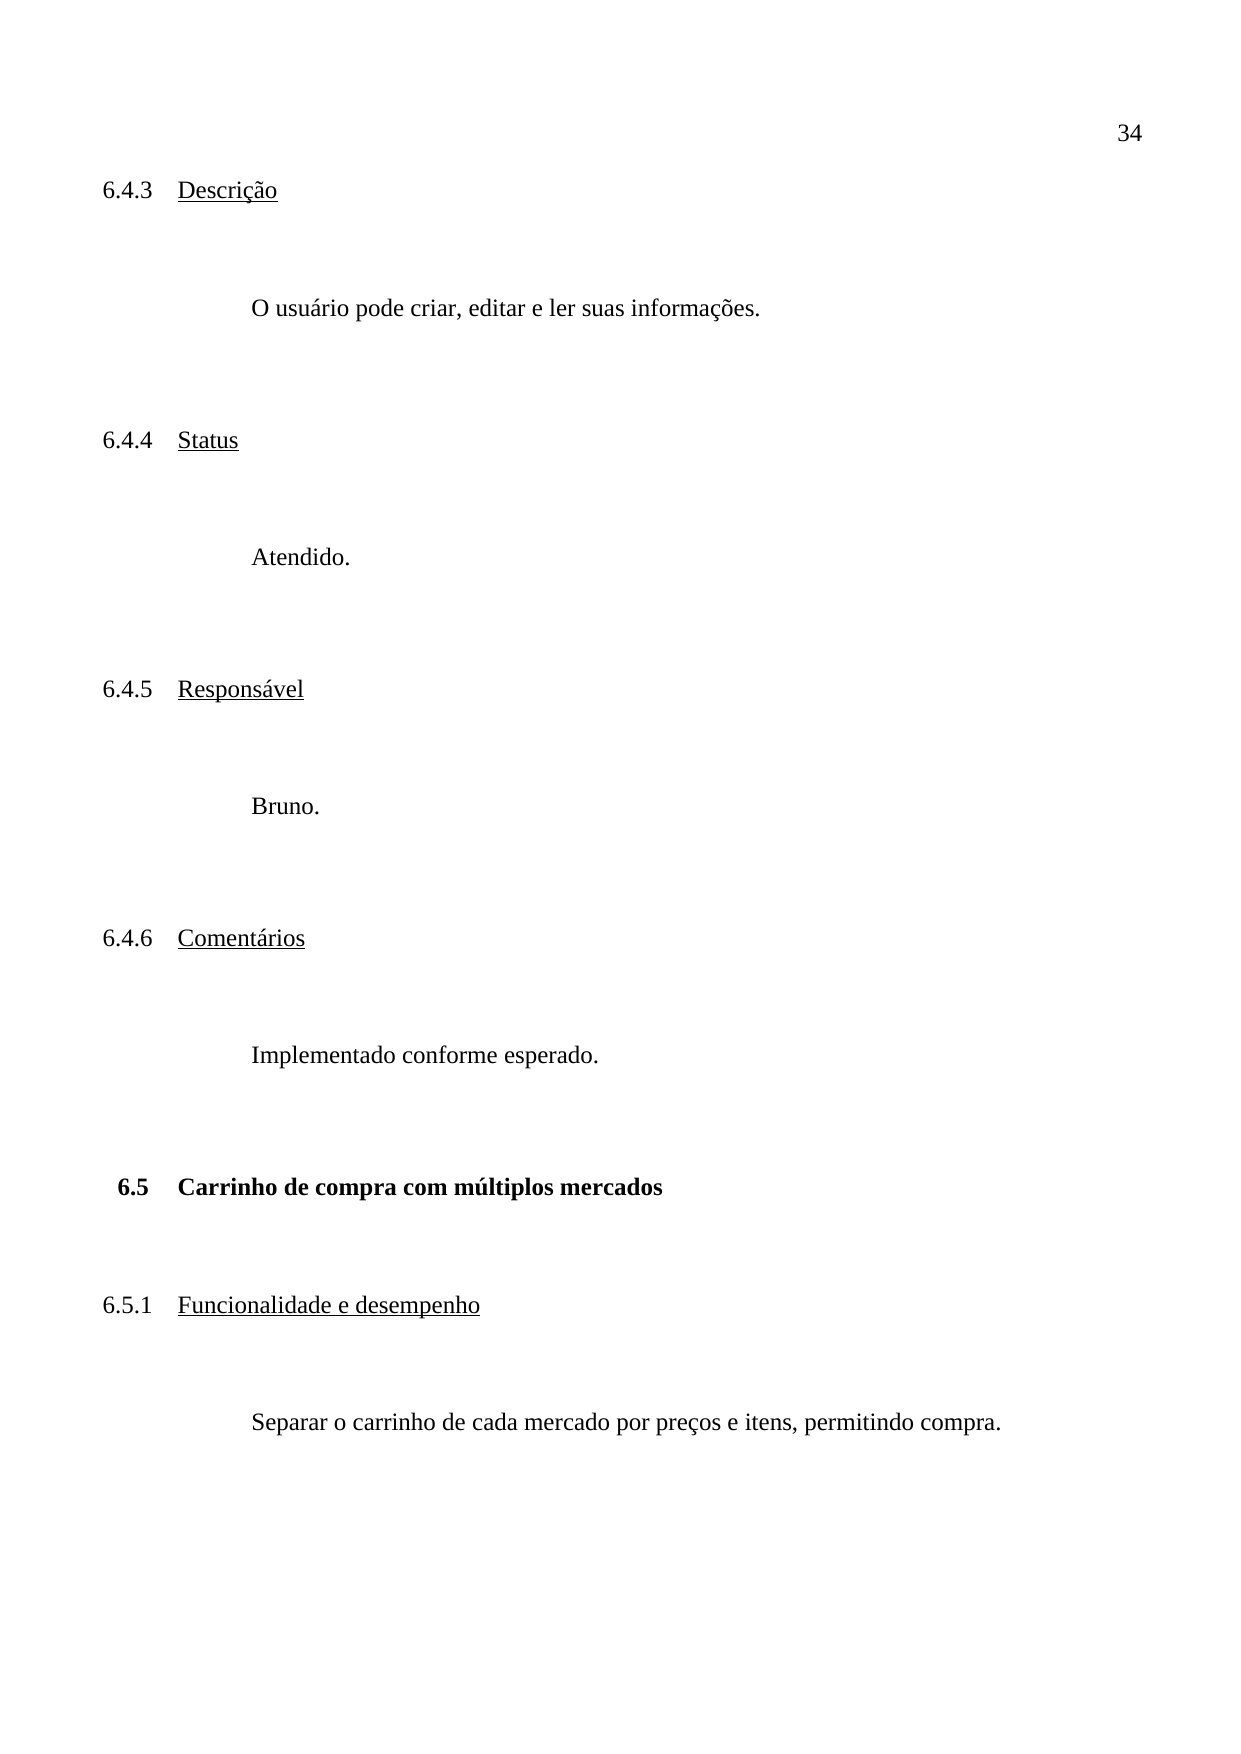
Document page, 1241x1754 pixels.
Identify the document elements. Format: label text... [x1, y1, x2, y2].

subtitle Status [102, 425, 1142, 453]
subtitle Funcionalidade e desempenho [102, 1290, 1142, 1318]
text Bruno. [177, 791, 1142, 820]
text Implementado conforme esperado. [177, 1041, 1142, 1069]
subtitle Responsável [102, 674, 1142, 703]
subtitle Comentários [102, 923, 1142, 952]
subtitle Descrição [102, 176, 1142, 204]
subtitle Carrinho de compra com múltiplos mercados [117, 1172, 1142, 1201]
text O usuário pode criar, editar e ler suas informações. [177, 293, 1142, 322]
text Atendido. [177, 542, 1142, 571]
text Separar o carrinho de cada mercado por preços e itens, permitindo compra. [177, 1407, 1142, 1436]
